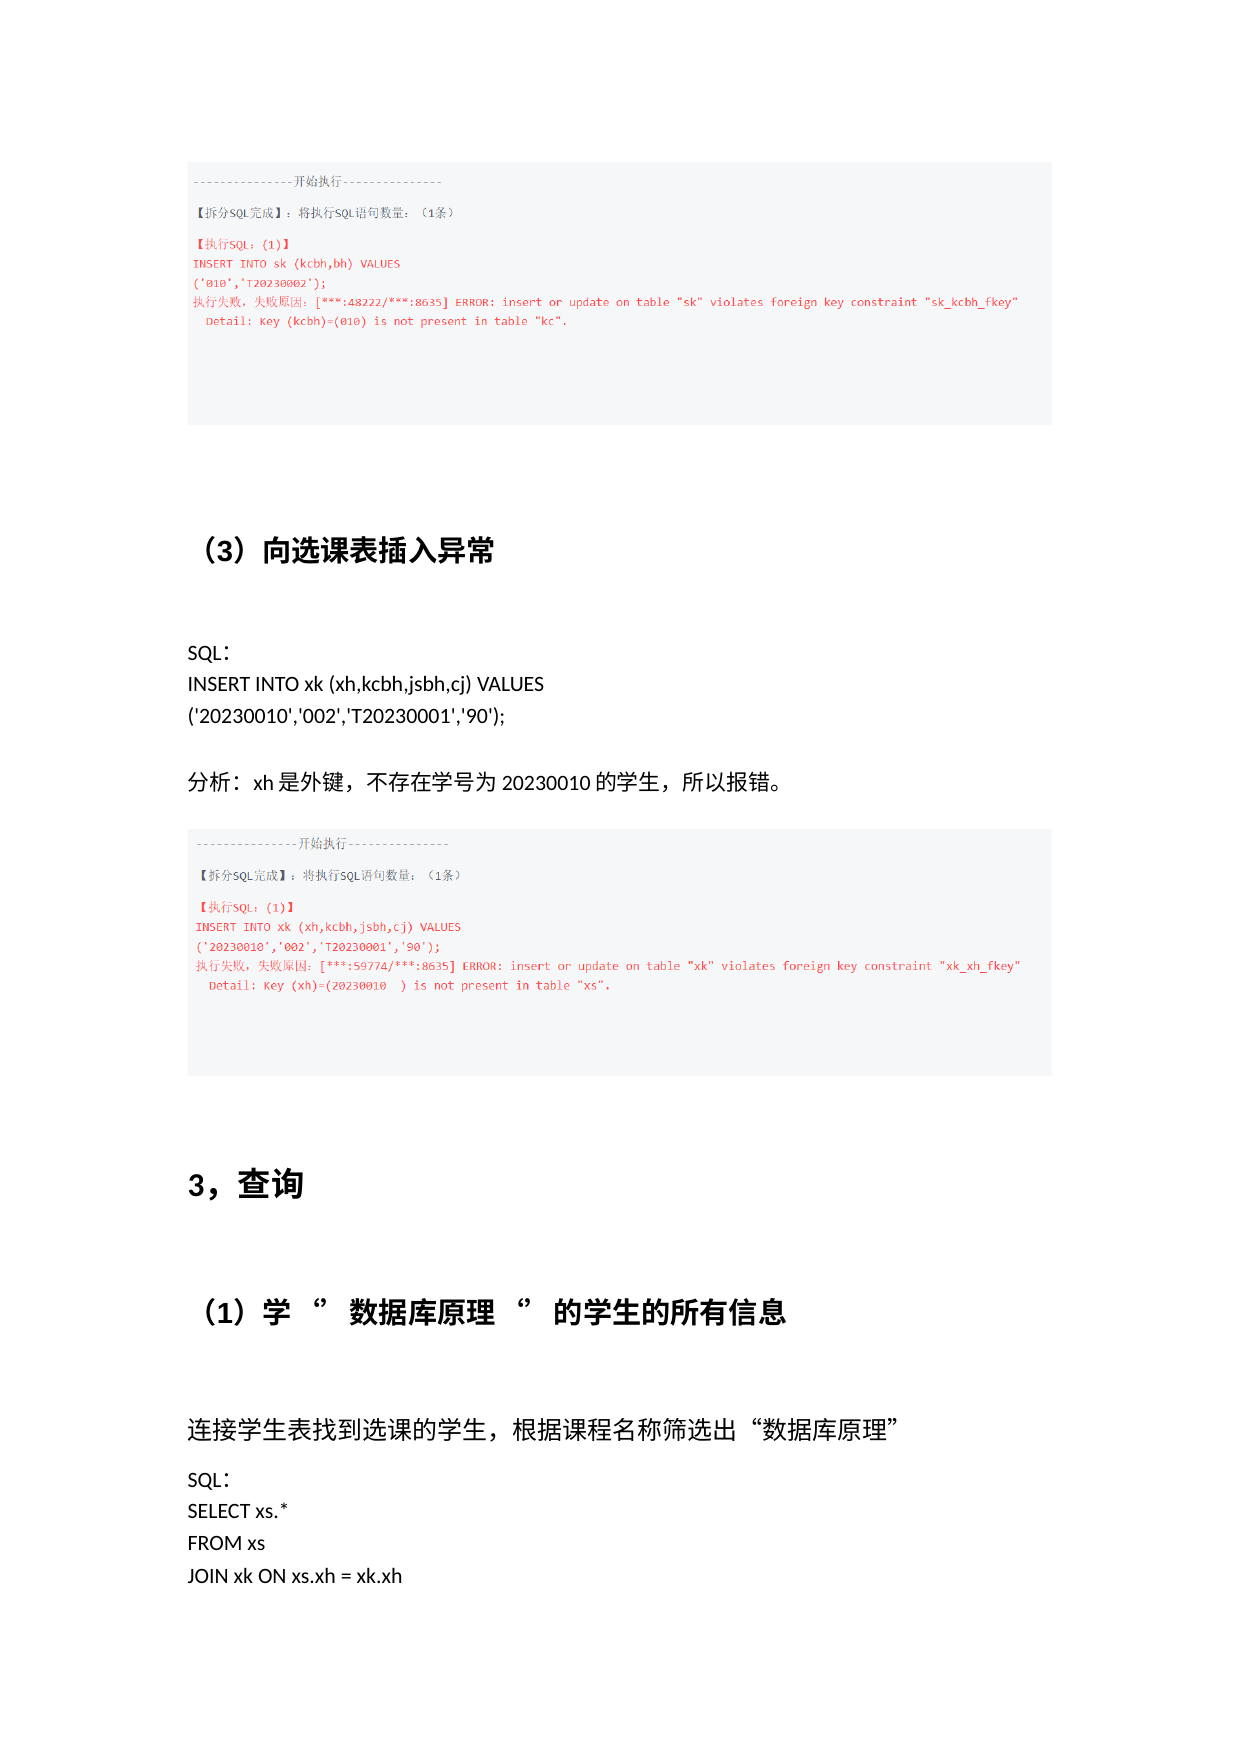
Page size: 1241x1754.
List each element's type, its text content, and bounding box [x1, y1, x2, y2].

text SQL： [187, 634, 1053, 667]
text 连接学生表找到选课的学生，根据课程名称筛选出“数据库原理” [187, 1396, 1053, 1461]
picture [187, 162, 1053, 425]
list SQL： [187, 1461, 1053, 1494]
text ('20230010','002','T20230001','90'); [187, 699, 1053, 732]
subtitle （1）学‘’数据库原理‘’的学生的所有信息 [187, 1278, 1053, 1343]
list JOIN xk ON xs.xh = xk.xh [187, 1559, 1053, 1591]
text INSERT INTO xk (xh,kcbh,jsbh,cj) VALUES [187, 667, 1053, 699]
subtitle 查询 [187, 1149, 1053, 1214]
picture [187, 829, 1052, 1076]
subtitle 向选课表插入异常 [187, 516, 1053, 581]
list FROM xs [187, 1526, 1053, 1559]
list SELECT xs.* [187, 1494, 1053, 1526]
text 分析：xh是外键，不存在学号为20230010的学生，所以报错。 [187, 764, 1053, 797]
